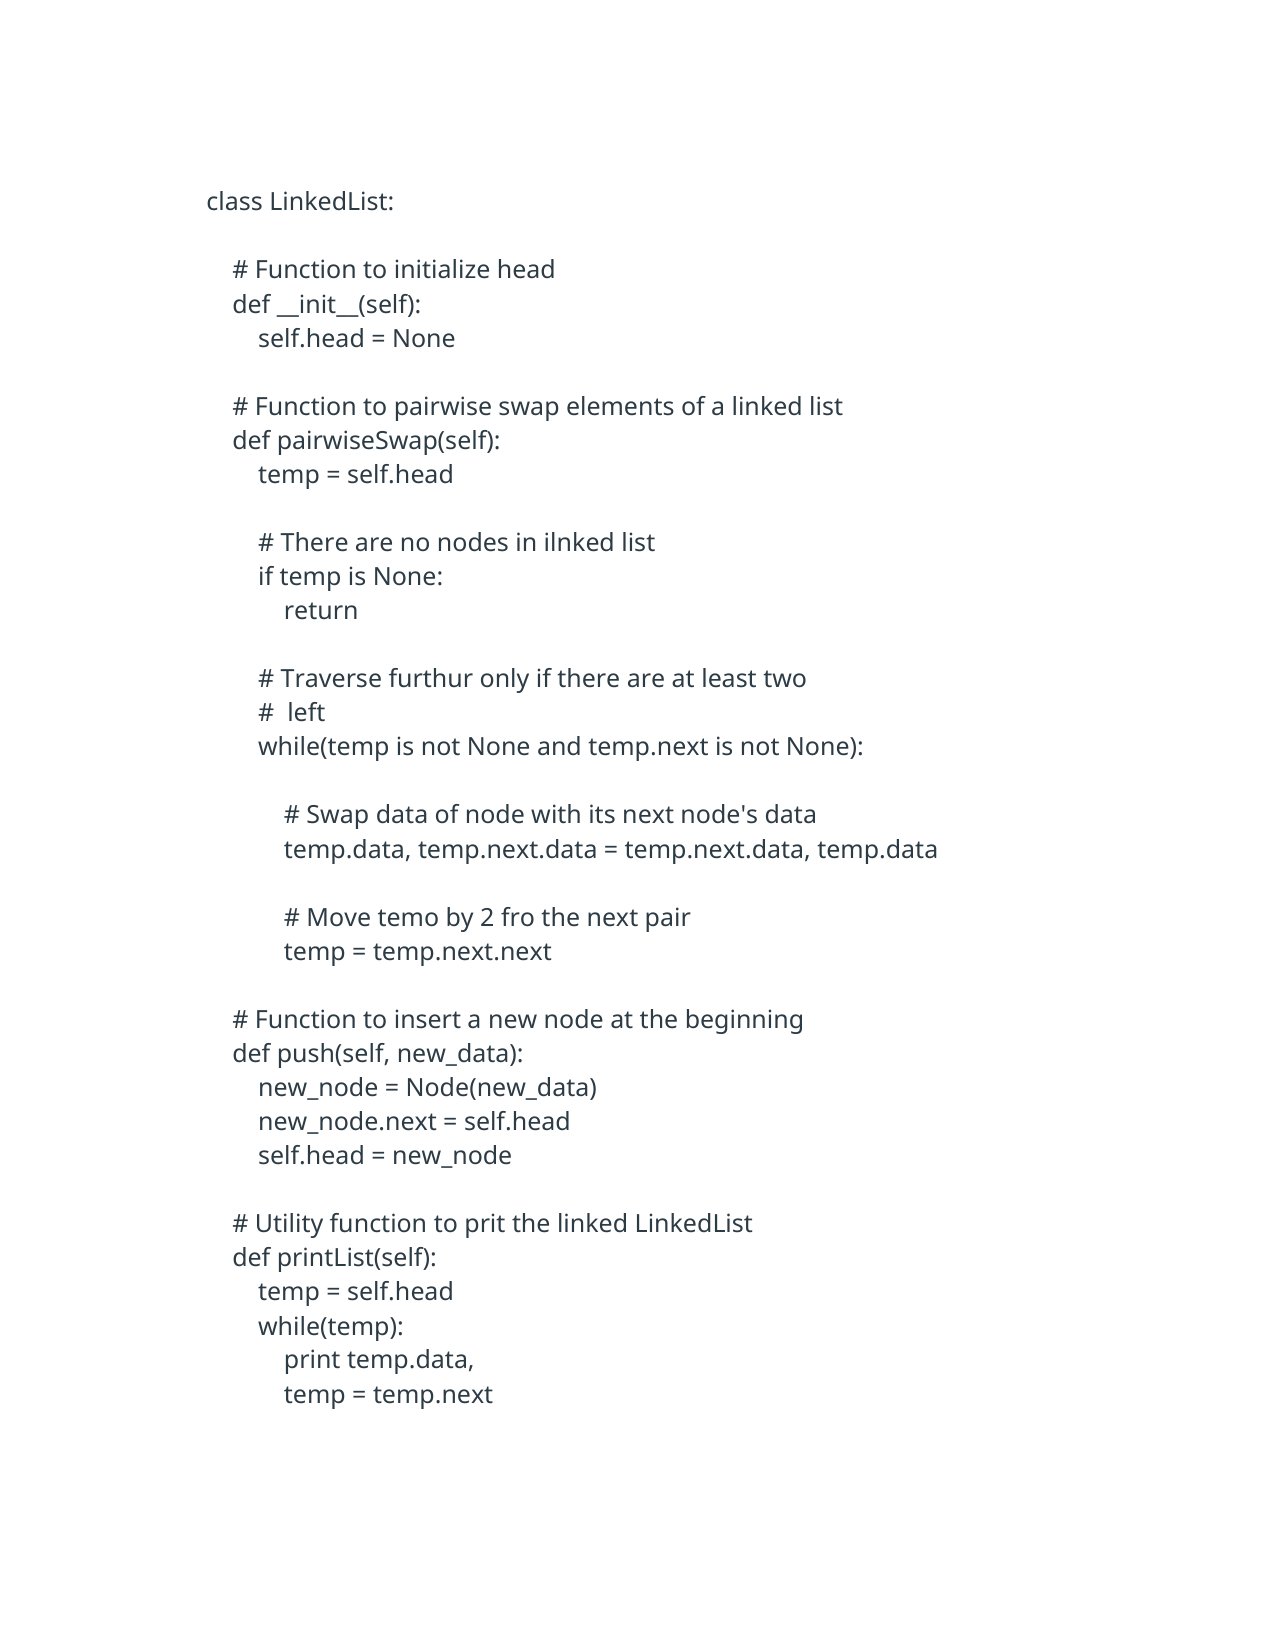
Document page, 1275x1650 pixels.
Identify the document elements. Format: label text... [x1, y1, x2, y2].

text temp = temp.next.next [206, 933, 1125, 967]
text while(temp): [206, 1308, 1125, 1342]
text return [206, 593, 1125, 627]
text def __init__(self): [206, 286, 1125, 320]
text new_node.next = self.head [206, 1104, 1125, 1138]
text # Function to pairwise swap elements of a linked list [206, 388, 1125, 422]
text print temp.data, [206, 1342, 1125, 1376]
text while(temp is not None and temp.next is not None): [206, 729, 1125, 763]
text temp = self.head [206, 457, 1125, 491]
text # Move temo by 2 fro the next pair [206, 899, 1125, 933]
text # Traverse furthur only if there are at least two [206, 661, 1125, 695]
text if temp is None: [206, 559, 1125, 593]
text new_node = Node(new_data) [206, 1070, 1125, 1104]
text # left [206, 695, 1125, 729]
text # Swap data of node with its next node's data [206, 797, 1125, 831]
text def push(self, new_data): [206, 1036, 1125, 1070]
text # There are no nodes in ilnked list [206, 525, 1125, 559]
text self.head = new_node [206, 1138, 1125, 1172]
text self.head = None [206, 320, 1125, 354]
text # Function to insert a new node at the beginning [206, 1002, 1125, 1036]
text temp.data, temp.next.data = temp.next.data, temp.data [206, 831, 1125, 865]
text # Function to initialize head [206, 252, 1125, 286]
text temp = temp.next [206, 1376, 1125, 1410]
text class LinkedList: [206, 184, 1125, 218]
text def pairwiseSwap(self): [206, 422, 1125, 457]
text temp = self.head [206, 1274, 1125, 1308]
text # Utility function to prit the linked LinkedList [206, 1206, 1125, 1240]
text def printList(self): [206, 1240, 1125, 1274]
